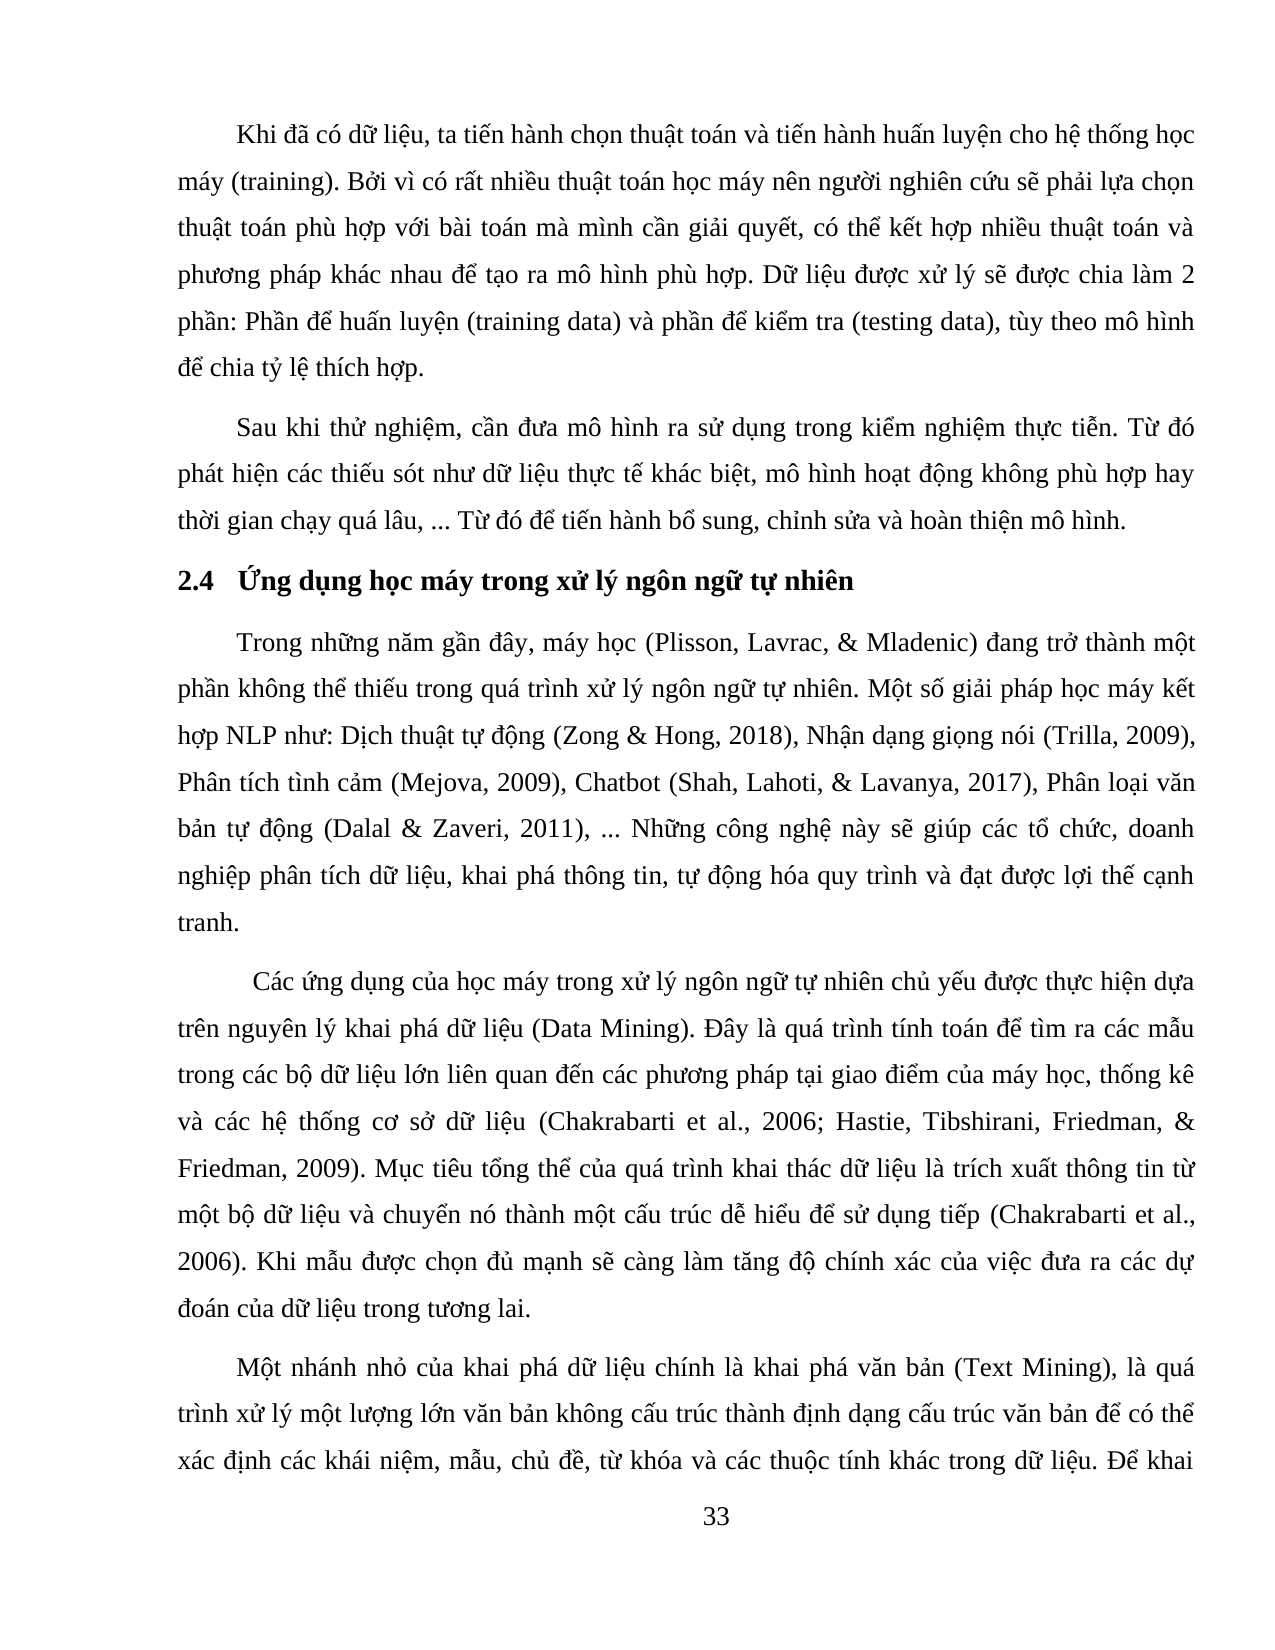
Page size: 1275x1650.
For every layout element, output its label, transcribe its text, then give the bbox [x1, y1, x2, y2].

text Trong những năm gần đây, máy học (Plisson, Lavrac, & Mladenic) đang trở thành một phần không thể thiếu trong quá trình xử lý ngôn ngữ tự nhiên. Một số giải pháp học máy kết hợp NLP như: Dịch thuật tự động (Zong & Hong, 2018), Nhận dạng giọng nói (Trilla, 2009), Phân tích tình cảm (Mejova, 2009), Chatbot (Shah, Lahoti, & Lavanya, 2017), Phân loại văn bản tự động (Dalal & Zaveri, 2011), ... Những công nghệ này sẽ giúp các tổ chức, doanh nghiệp phân tích dữ liệu, khai phá thông tin, tự động hóa quy trình và đạt được lợi thế cạnh tranh. [177, 626, 1196, 937]
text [177, 1351, 1196, 1475]
text Khi đã có dữ liệu, ta tiến hành chọn thuật toán và tiến hành huấn luyện cho hệ thống học máy (training). Bởi vì có rất nhiều thuật toán học máy nên người nghiên cứu sẽ phải lựa chọn thuật toán phù hợp với bài toán mà mình cần giải quyết, có thể kết hợp nhiều thuật toán và phương pháp khác nhau để tạo ra mô hình phù hợp. Dữ liệu được xử lý sẽ được chia làm 2 phần: Phần để huấn luyện (training data) và phần để kiểm tra (testing data), tùy theo mô hình để chia tỷ lệ thích hợp. [177, 118, 1196, 383]
text Các ứng dụng của học máy trong xử lý ngôn ngữ tự nhiên chủ yếu được thực hiện dựa trên nguyên lý khai phá dữ liệu (Data Mining). Đây là quá trình tính toán để tìm ra các mẫu trong các bộ dữ liệu lớn liên quan đến các phương pháp tại giao điểm của máy học, thống kê và các hệ thống cơ sở dữ liệu (Chakrabarti et al., 2006; Hastie, Tibshirani, Friedman, & Friedman, 2009). Mục tiêu tổng thể của quá trình khai thác dữ liệu là trích xuất thông tin từ một bộ dữ liệu và chuyển nó thành một cấu trúc dễ hiểu để sử dụng tiếp (Chakrabarti et al., 2006). Khi mẫu được chọn đủ mạnh sẽ càng làm tăng độ chính xác của việc đưa ra các dự đoán của dữ liệu trong tương lai. [177, 965, 1196, 1323]
text Sau khi thử nghiệm, cần đưa mô hình ra sử dụng trong kiểm nghiệm thực tiễn. Từ đó phát hiện các thiếu sót như dữ liệu thực tế khác biệt, mô hình hoạt động không phù hợp hay thời gian chạy quá lâu, ... Từ đó để tiến hành bổ sung, chỉnh sửa và hoàn thiện mô hình. [177, 411, 1196, 535]
subtitle Ứng dụng học máy trong xử lý ngôn ngữ tự nhiên [177, 563, 1196, 597]
